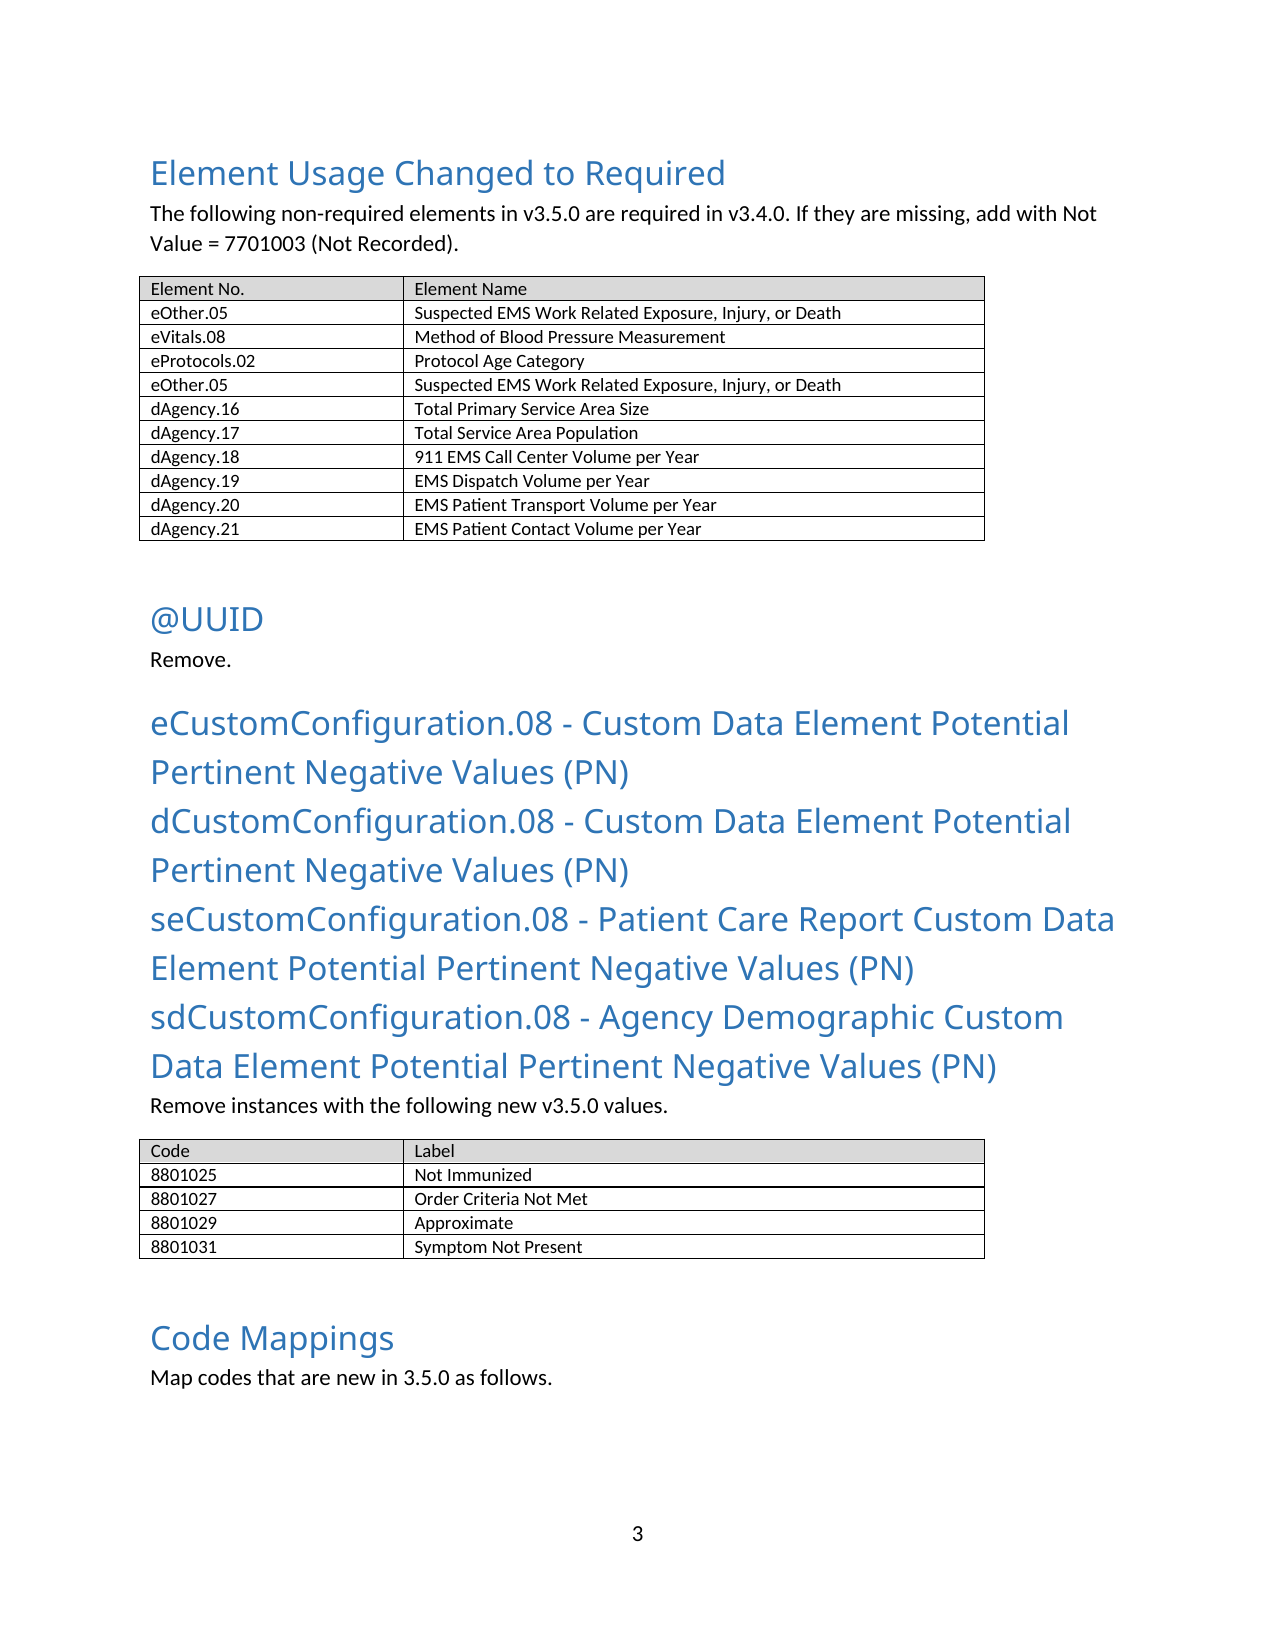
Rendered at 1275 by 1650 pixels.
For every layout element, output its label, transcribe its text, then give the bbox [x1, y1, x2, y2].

table_cell Suspected EMS Work Related Exposure, Injury, or Death [404, 373, 984, 396]
text The following non-required elements in v3.5.0 are required in v3.4.0. If they are missing, add with Not Value = 7701003 (Not Recorded). [150, 199, 1125, 257]
table_cell EMS Patient Contact Volume per Year [404, 517, 984, 539]
table_header Element No. [140, 277, 403, 300]
table_header Element Name [404, 277, 984, 300]
table_cell dAgency.17 [140, 421, 403, 444]
table_cell dAgency.20 [140, 493, 403, 516]
table_cell eOther.05 [140, 373, 403, 396]
table_cell 8801027 [140, 1188, 403, 1210]
table_cell EMS Dispatch Volume per Year [404, 469, 984, 492]
table_cell Total Service Area Population [404, 421, 984, 444]
table_header Code [140, 1140, 403, 1162]
text Remove instances with the following new v3.5.0 values. [150, 1092, 1125, 1120]
table_cell 8801025 [140, 1164, 403, 1186]
table_cell Method of Blood Pressure Measurement [404, 325, 984, 348]
table_cell Suspected EMS Work Related Exposure, Injury, or Death [404, 301, 984, 324]
table_cell Not Immunized [404, 1164, 984, 1186]
subtitle Code Mappings [150, 1314, 1125, 1360]
table_cell Order Criteria Not Met [404, 1188, 984, 1210]
subtitle eCustomConfiguration.08 - Custom Data Element Potential Pertinent Negative Values (PN) dCustomConfiguration.08 - Custom Data Element Potential Pertinent Negative Values (PN) seCustomConfiguration.08 - Patient Care Report Custom Data Element Potential Pertinent Negative Values (PN) sdCustomConfiguration.08 - Agency Demographic Custom Data Element Potential Pertinent Negative Values (PN) [150, 700, 1125, 1088]
table_cell eVitals.08 [140, 325, 403, 348]
subtitle @UUID [150, 596, 1125, 641]
table_cell Total Primary Service Area Size [404, 397, 984, 420]
table_cell Symptom Not Present [404, 1235, 984, 1258]
table_cell Protocol Age Category [404, 349, 984, 372]
table_cell 911 EMS Call Center Volume per Year [404, 445, 984, 468]
table_cell eProtocols.02 [140, 349, 403, 372]
text Remove. [150, 645, 1125, 673]
table_cell 8801029 [140, 1211, 403, 1234]
table_cell EMS Patient Transport Volume per Year [404, 493, 984, 516]
table_header Label [404, 1140, 984, 1162]
table_cell dAgency.19 [140, 469, 403, 492]
table_cell Approximate [404, 1211, 984, 1234]
table_cell 8801031 [140, 1235, 403, 1258]
table_cell dAgency.16 [140, 397, 403, 420]
table_cell dAgency.18 [140, 445, 403, 468]
table_cell eOther.05 [140, 301, 403, 324]
subtitle Element Usage Changed to Required [150, 150, 1125, 195]
text Map codes that are new in 3.5.0 as follows. [150, 1363, 1125, 1392]
table_cell dAgency.21 [140, 517, 403, 539]
